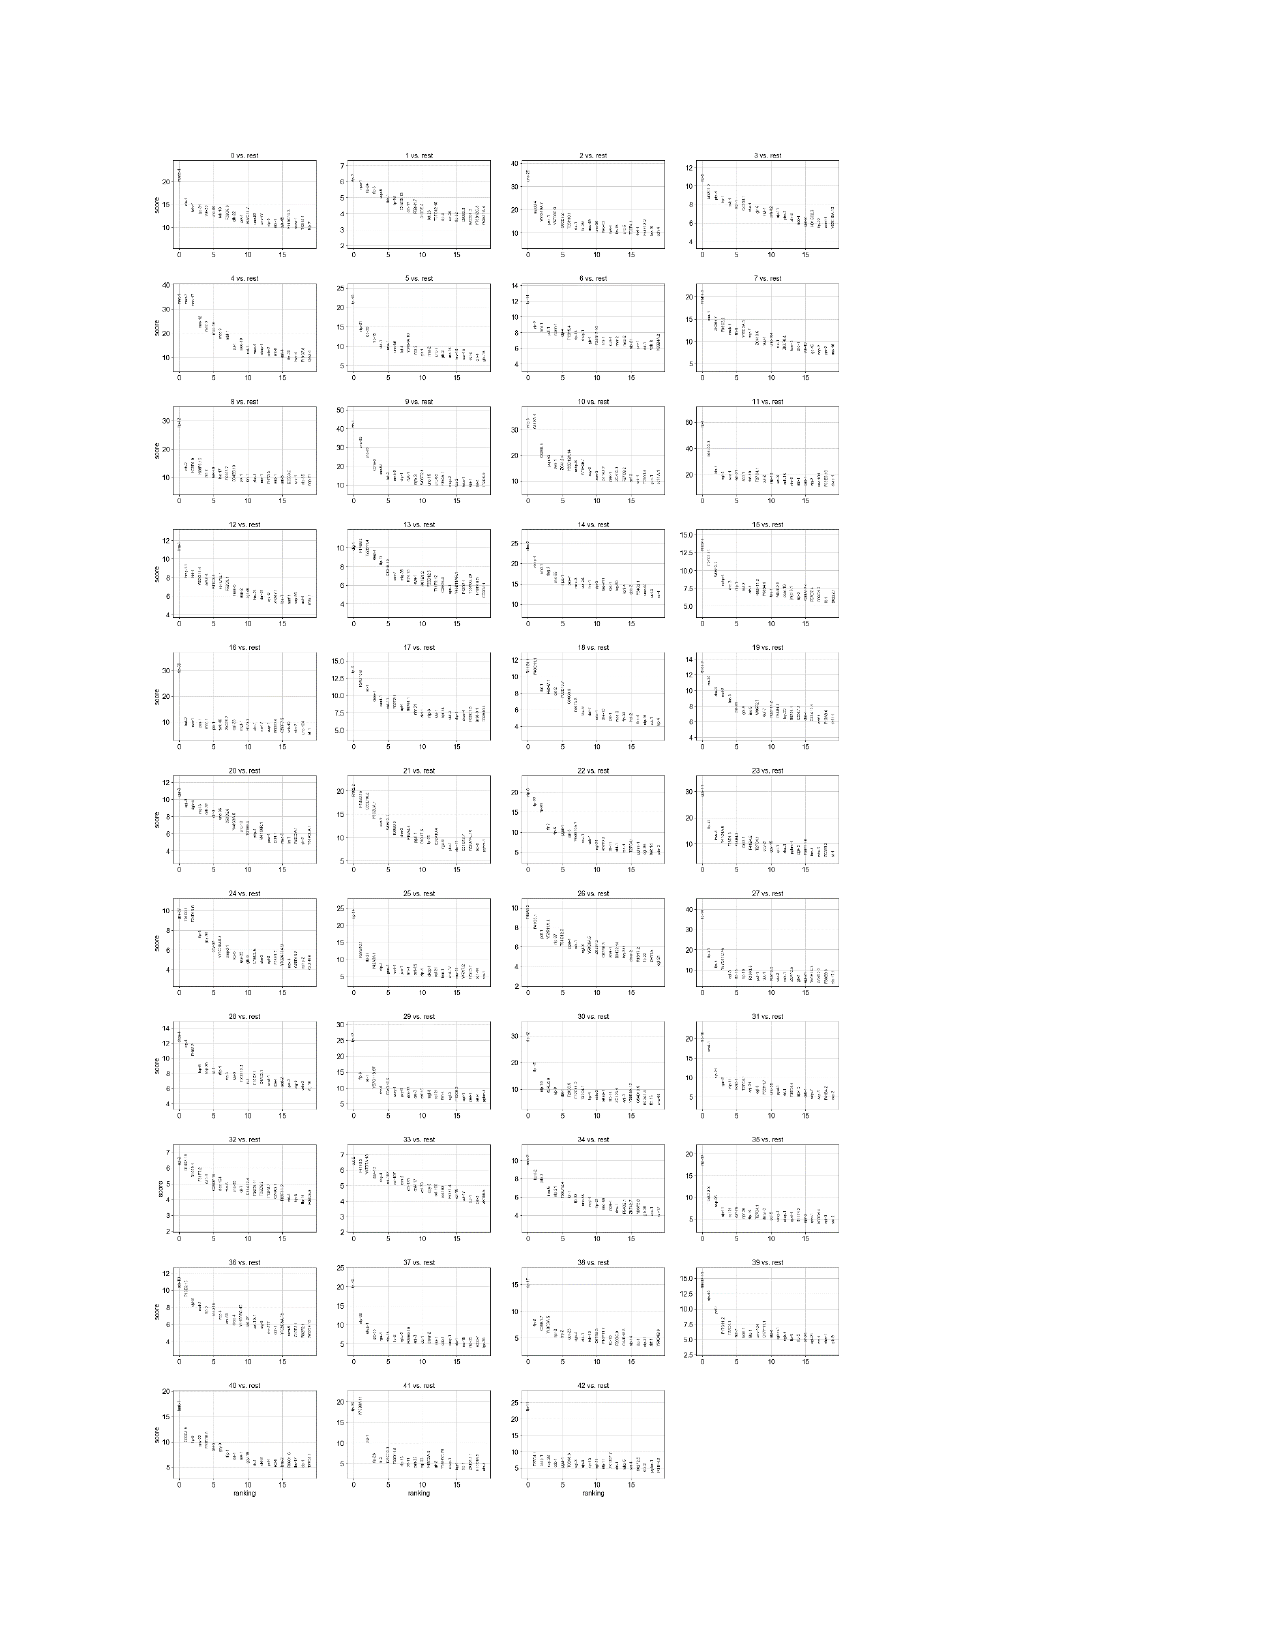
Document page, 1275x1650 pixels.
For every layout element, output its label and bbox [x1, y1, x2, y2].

picture [150, 150, 843, 1500]
